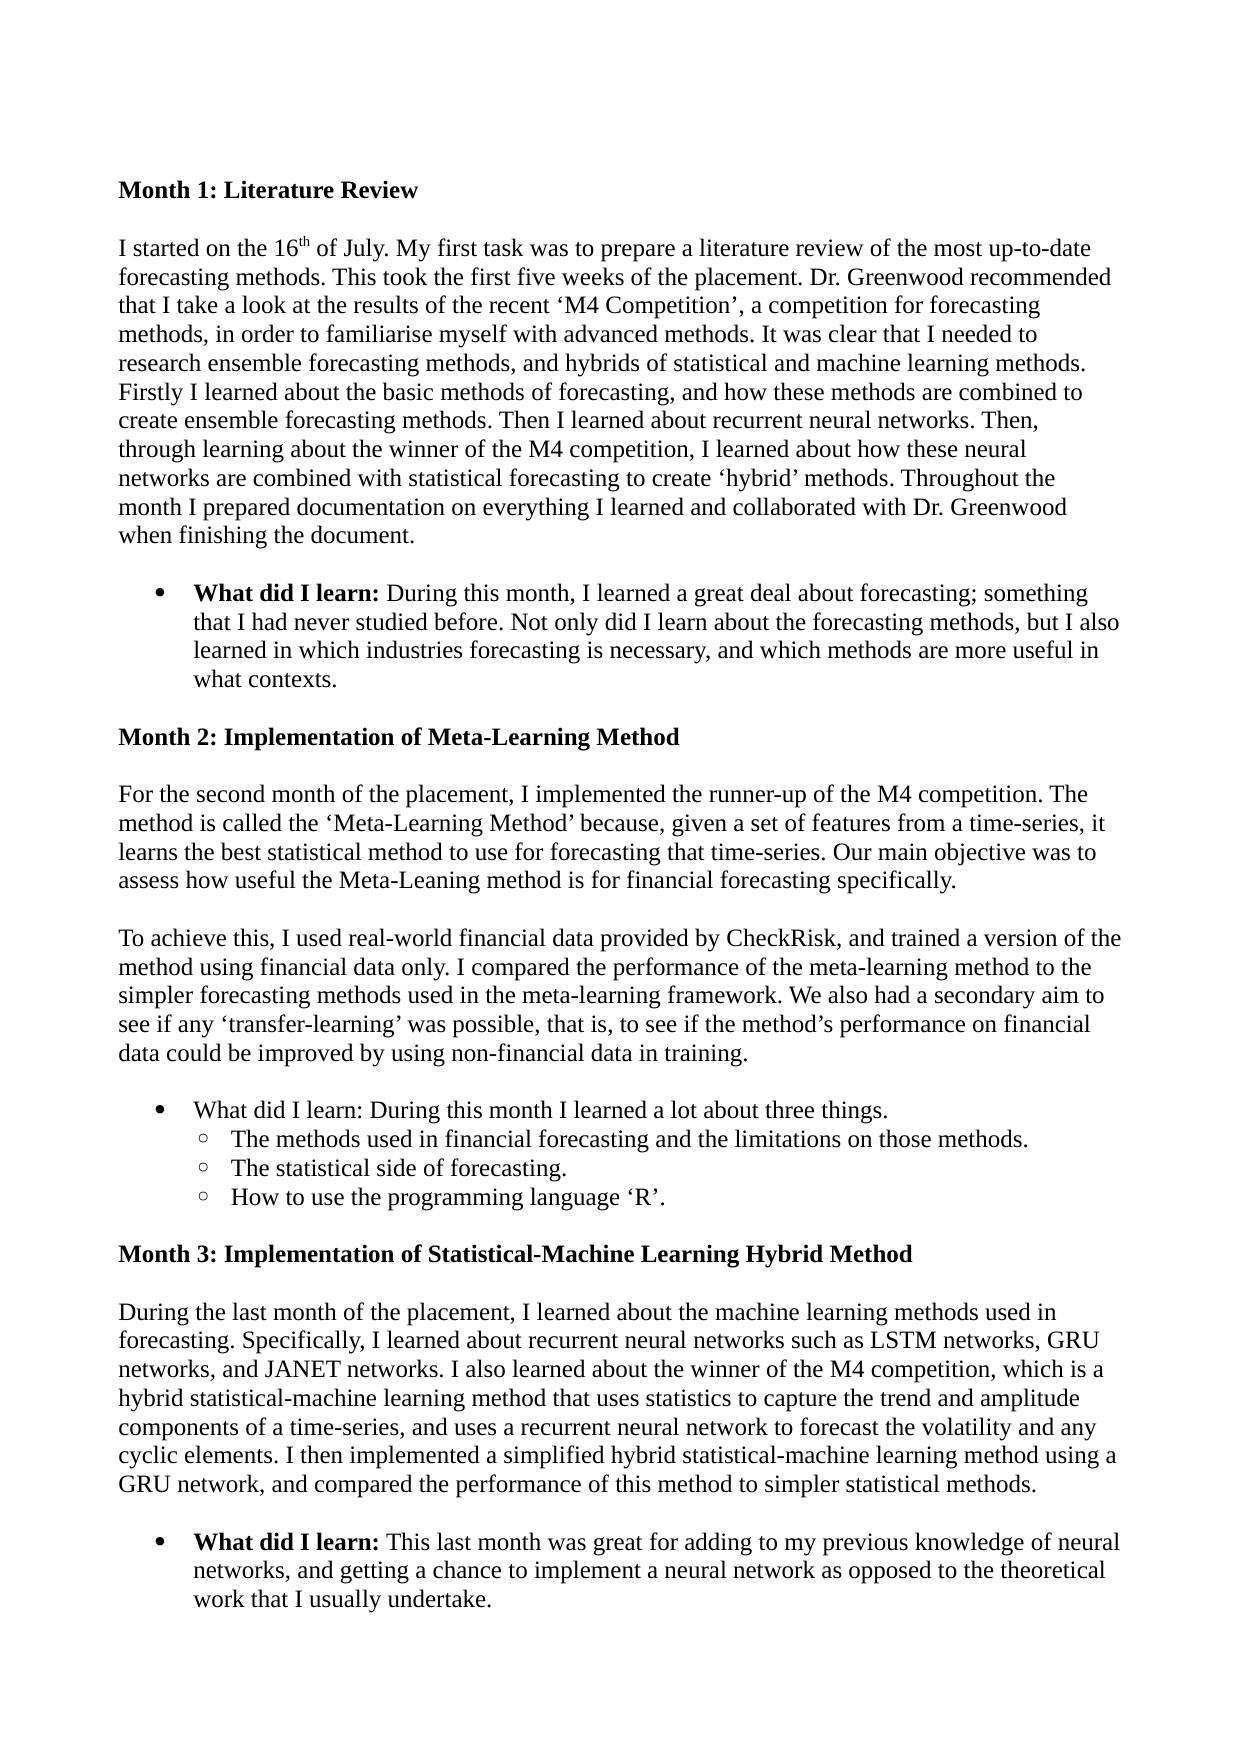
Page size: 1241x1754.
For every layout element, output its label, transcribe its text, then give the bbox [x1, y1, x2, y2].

list How to use the programming language ‘R’. [193, 1182, 1122, 1211]
text During the last month of the placement, I learned about the machine learning methods used in forecasting. Specifically, I learned about recurrent neural networks such as LSTM networks, GRU networks, and JANET networks. I also learned about the winner of the M4 competition, which is a hybrid statistical-machine learning method that uses statistics to capture the trend and amplitude components of a time-series, and uses a recurrent neural network to forecast the volatility and any cyclic elements. I then implemented a simplified hybrid statistical-machine learning method using a GRU network, and compared the performance of this method to simpler statistical methods. [118, 1297, 1122, 1498]
list The statistical side of forecasting. [193, 1153, 1122, 1182]
text Month 2: Implementation of Meta-Learning Method [118, 722, 1122, 751]
text To achieve this, I used real-world financial data provided by CheckRisk, and trained a version of the method using financial data only. I compared the performance of the meta-learning method to the simpler forecasting methods used in the meta-learning framework. We also had a secondary aim to see if any ‘transfer-learning’ was possible, that is, to see if the method’s performance on financial data could be improved by using non-financial data in training. [118, 923, 1122, 1067]
list What did I learn: This last month was great for adding to my previous knowledge of neural networks, and getting a chance to implement a neural network as opposed to the theoretical work that I usually undertake. [156, 1527, 1122, 1613]
text Month 1: Literature Review [118, 176, 1122, 204]
list What did I learn: During this month, I learned a great deal about forecasting; something that I had never studied before. Not only did I learn about the forecasting methods, but I also learned in which industries forecasting is necessary, and which methods are more useful in what contexts. [156, 578, 1122, 693]
text For the second month of the placement, I implemented the runner-up of the M4 competition. The method is called the ‘Meta-Learning Method’ because, given a set of features from a time-series, it learns the best statistical method to use for forecasting that time-series. Our main objective was to assess how useful the Meta-Leaning method is for financial forecasting specifically. [118, 779, 1122, 894]
list The methods used in financial forecasting and the limitations on those methods. [193, 1124, 1122, 1153]
text Month 3: Implementation of Statistical-Machine Learning Hybrid Method [118, 1239, 1122, 1268]
list What did I learn: During this month I learned a lot about three things. [156, 1096, 1122, 1124]
text I started on the 16th of July. My first task was to prepare a literature review of the most up-to-date forecasting methods. This took the first five weeks of the placement. Dr. Greenwood recommended that I take a look at the results of the recent ‘M4 Competition’, a competition for forecasting methods, in order to familiarise myself with advanced methods. It was clear that I needed to research ensemble forecasting methods, and hybrids of statistical and machine learning methods. Firstly I learned about the basic methods of forecasting, and how these methods are combined to create ensemble forecasting methods. Then I learned about recurrent neural networks. Then, through learning about the winner of the M4 competition, I learned about how these neural networks are combined with statistical forecasting to create ‘hybrid’ methods. Throughout the month I prepared documentation on everything I learned and collaborated with Dr. Greenwood when finishing the document. [118, 233, 1122, 549]
